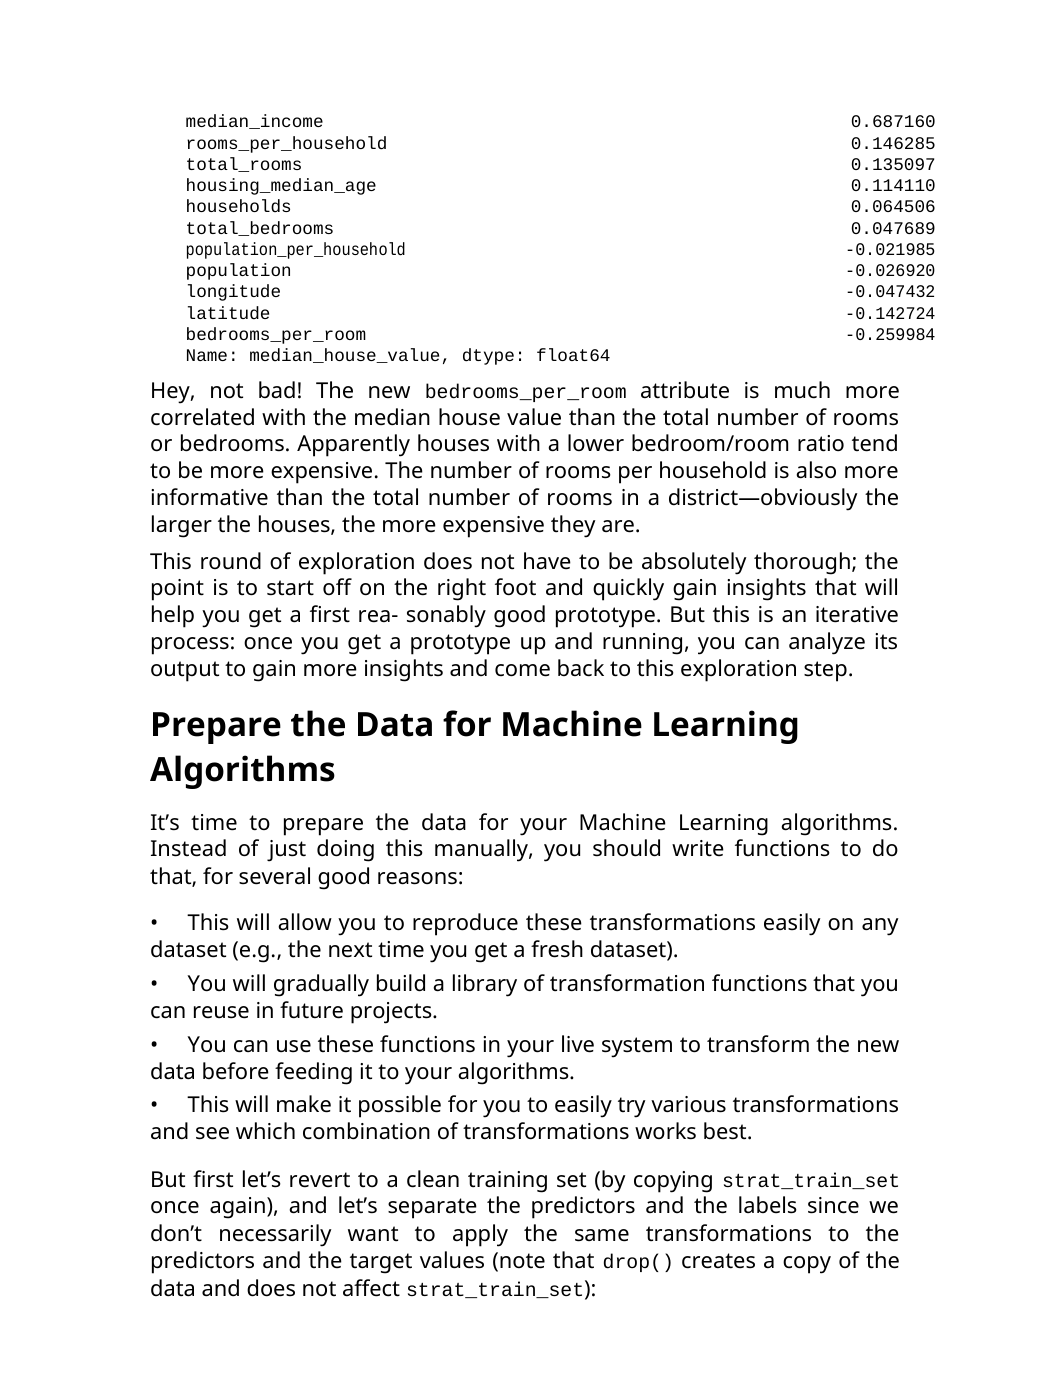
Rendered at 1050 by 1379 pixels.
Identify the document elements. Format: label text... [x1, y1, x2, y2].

table_cell 0.047689 [715, 217, 935, 238]
table_cell latitude [185, 302, 715, 323]
table_cell longitude [185, 281, 715, 302]
list This will allow you to reproduce these transformations easily on any dataset (e.g., the next time you get a fresh dataset). [150, 909, 900, 964]
text This round of exploration does not have to be absolutely thorough; the point is to start off on the right foot and quickly gain insights that will help you get a first rea‐ sonably good prototype. But this is an iterative process: once you get a prototype up and running, you can analyze its output to gain more insights and come back to this exploration step. [150, 548, 900, 683]
text Prepare the Data for Machine Learning Algorithms [150, 701, 900, 792]
text Name: median_house_value, dtype: float64 [185, 346, 900, 365]
table_cell -0.142724 [715, 302, 935, 323]
table_header 0.687160 [715, 112, 935, 132]
list You can use these functions in your live system to transform the new data before feeding it to your algorithms. [150, 1030, 900, 1085]
list This will make it possible for you to easily try various transformations and see which combination of transformations works best. [150, 1091, 900, 1146]
table_cell total_rooms [185, 153, 715, 174]
table_cell 0.146285 [715, 132, 935, 153]
text But first let’s revert to a clean training set (by copying strat_train_set once again), and let’s separate the predictors and the labels since we don’t necessarily want to apply the same transformations to the predictors and the target values (note that drop() creates a copy of the data and does not affect strat_train_set): [150, 1165, 900, 1303]
table_cell -0.047432 [715, 281, 935, 302]
table_cell housing_median_age [185, 174, 715, 196]
table_cell -0.021985 [715, 238, 935, 259]
table_cell -0.259984 [715, 323, 935, 344]
table_cell population_per_household [185, 238, 715, 259]
table_cell bedrooms_per_room [185, 323, 715, 344]
table_cell population [185, 259, 715, 281]
table_cell rooms_per_household [185, 132, 715, 153]
text It’s time to prepare the data for your Machine Learning algorithms. Instead of just doing this manually, you should write functions to do that, for several good reasons: [150, 808, 900, 891]
table_cell total_bedrooms [185, 217, 715, 238]
table_cell 0.114110 [715, 174, 935, 196]
table_cell households [185, 196, 715, 217]
table_cell 0.064506 [715, 196, 935, 217]
table_cell -0.026920 [715, 259, 935, 281]
list You will gradually build a library of transformation functions that you can reuse in future projects. [150, 969, 900, 1025]
table_header median_income [185, 112, 715, 132]
table_cell 0.135097 [715, 153, 935, 174]
text Hey, not bad! The new bedrooms_per_room attribute is much more correlated with the median house value than the total number of rooms or bedrooms. Apparently houses with a lower bedroom/room ratio tend to be more expensive. The number of rooms per household is also more informative than the total number of rooms in a district—obviously the larger the houses, the more expensive they are. [150, 378, 900, 539]
